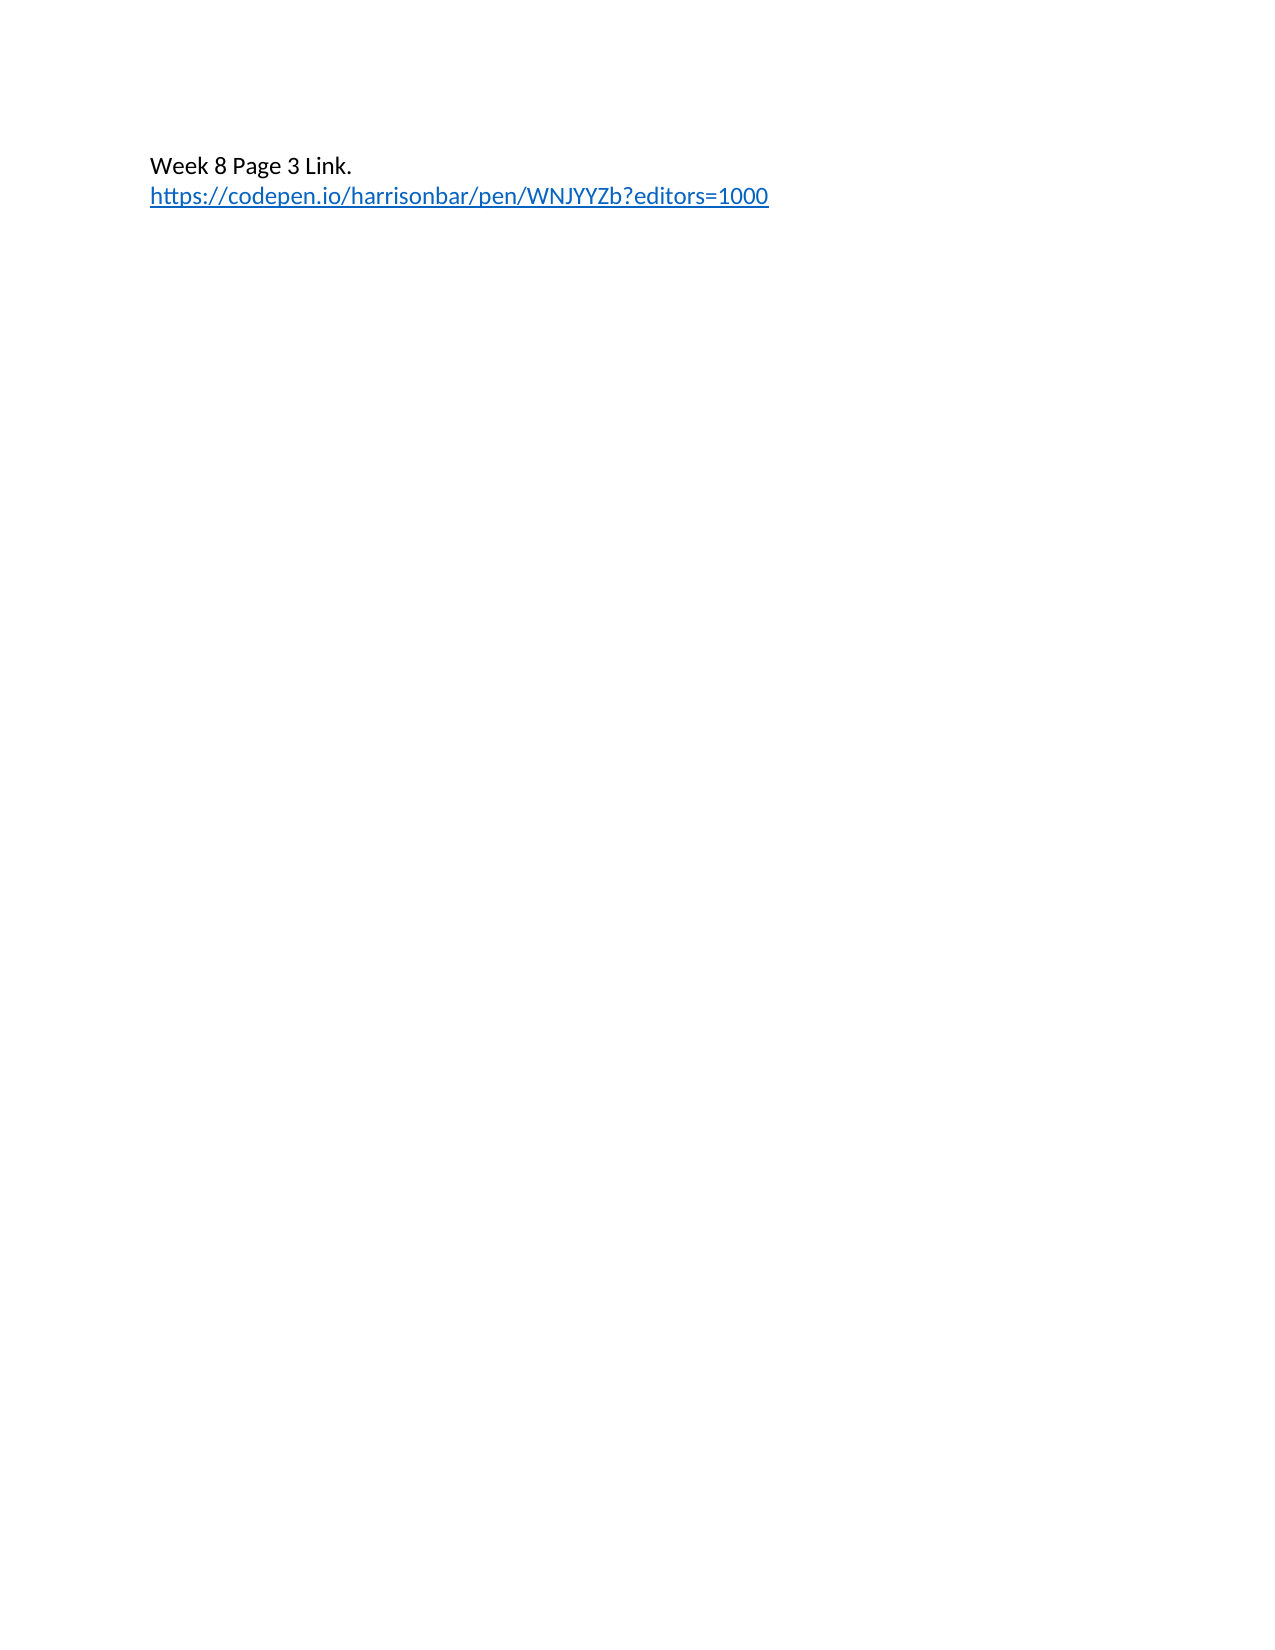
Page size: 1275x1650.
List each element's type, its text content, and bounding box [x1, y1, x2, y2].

text https://codepen.io/harrisonbar/pen/WNJYYZb?editors=1000 [150, 181, 1125, 211]
text Week 8 Page 3 Link. [150, 150, 1125, 181]
